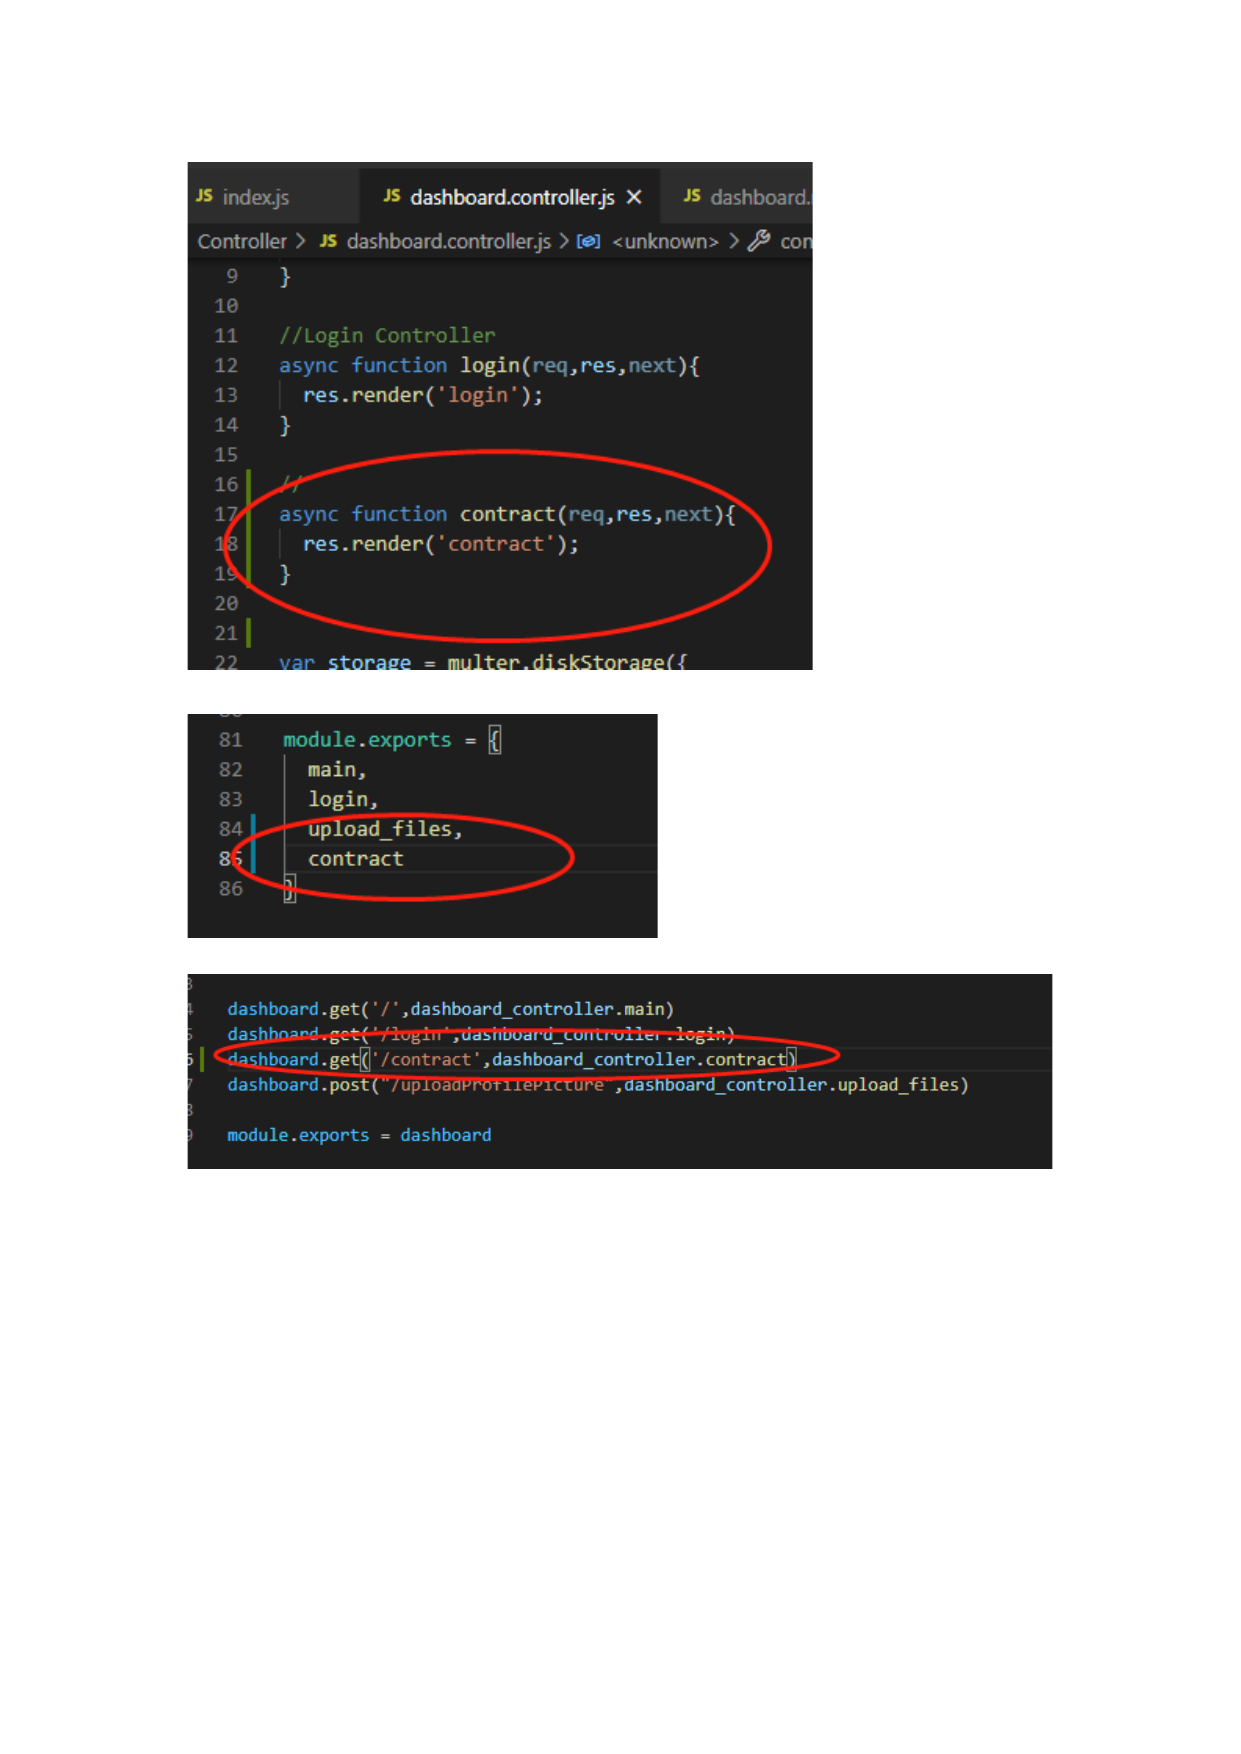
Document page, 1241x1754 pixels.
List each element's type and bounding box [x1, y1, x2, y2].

picture [187, 162, 813, 670]
picture [187, 974, 1053, 1169]
picture [187, 714, 658, 938]
